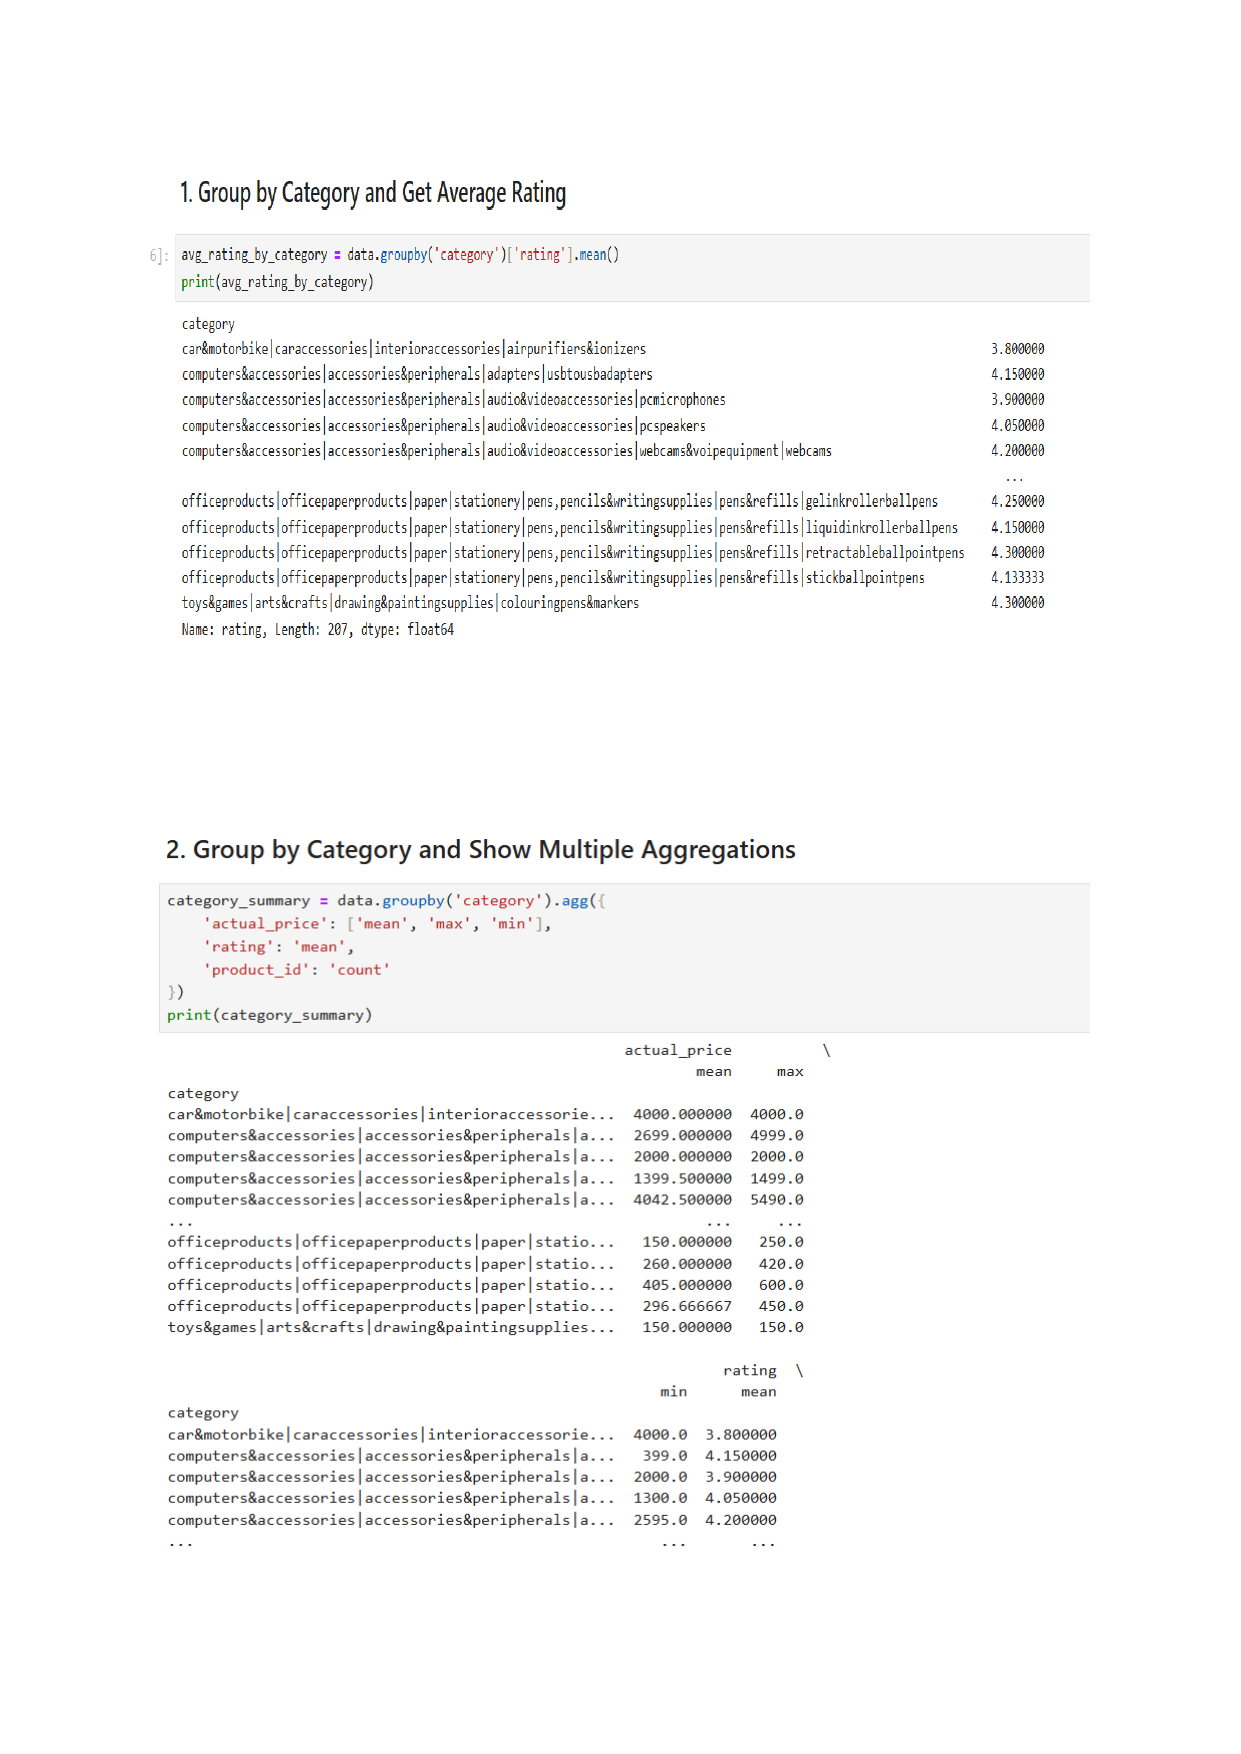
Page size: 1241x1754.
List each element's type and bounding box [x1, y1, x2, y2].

picture [150, 150, 1090, 640]
picture [150, 832, 1091, 1553]
